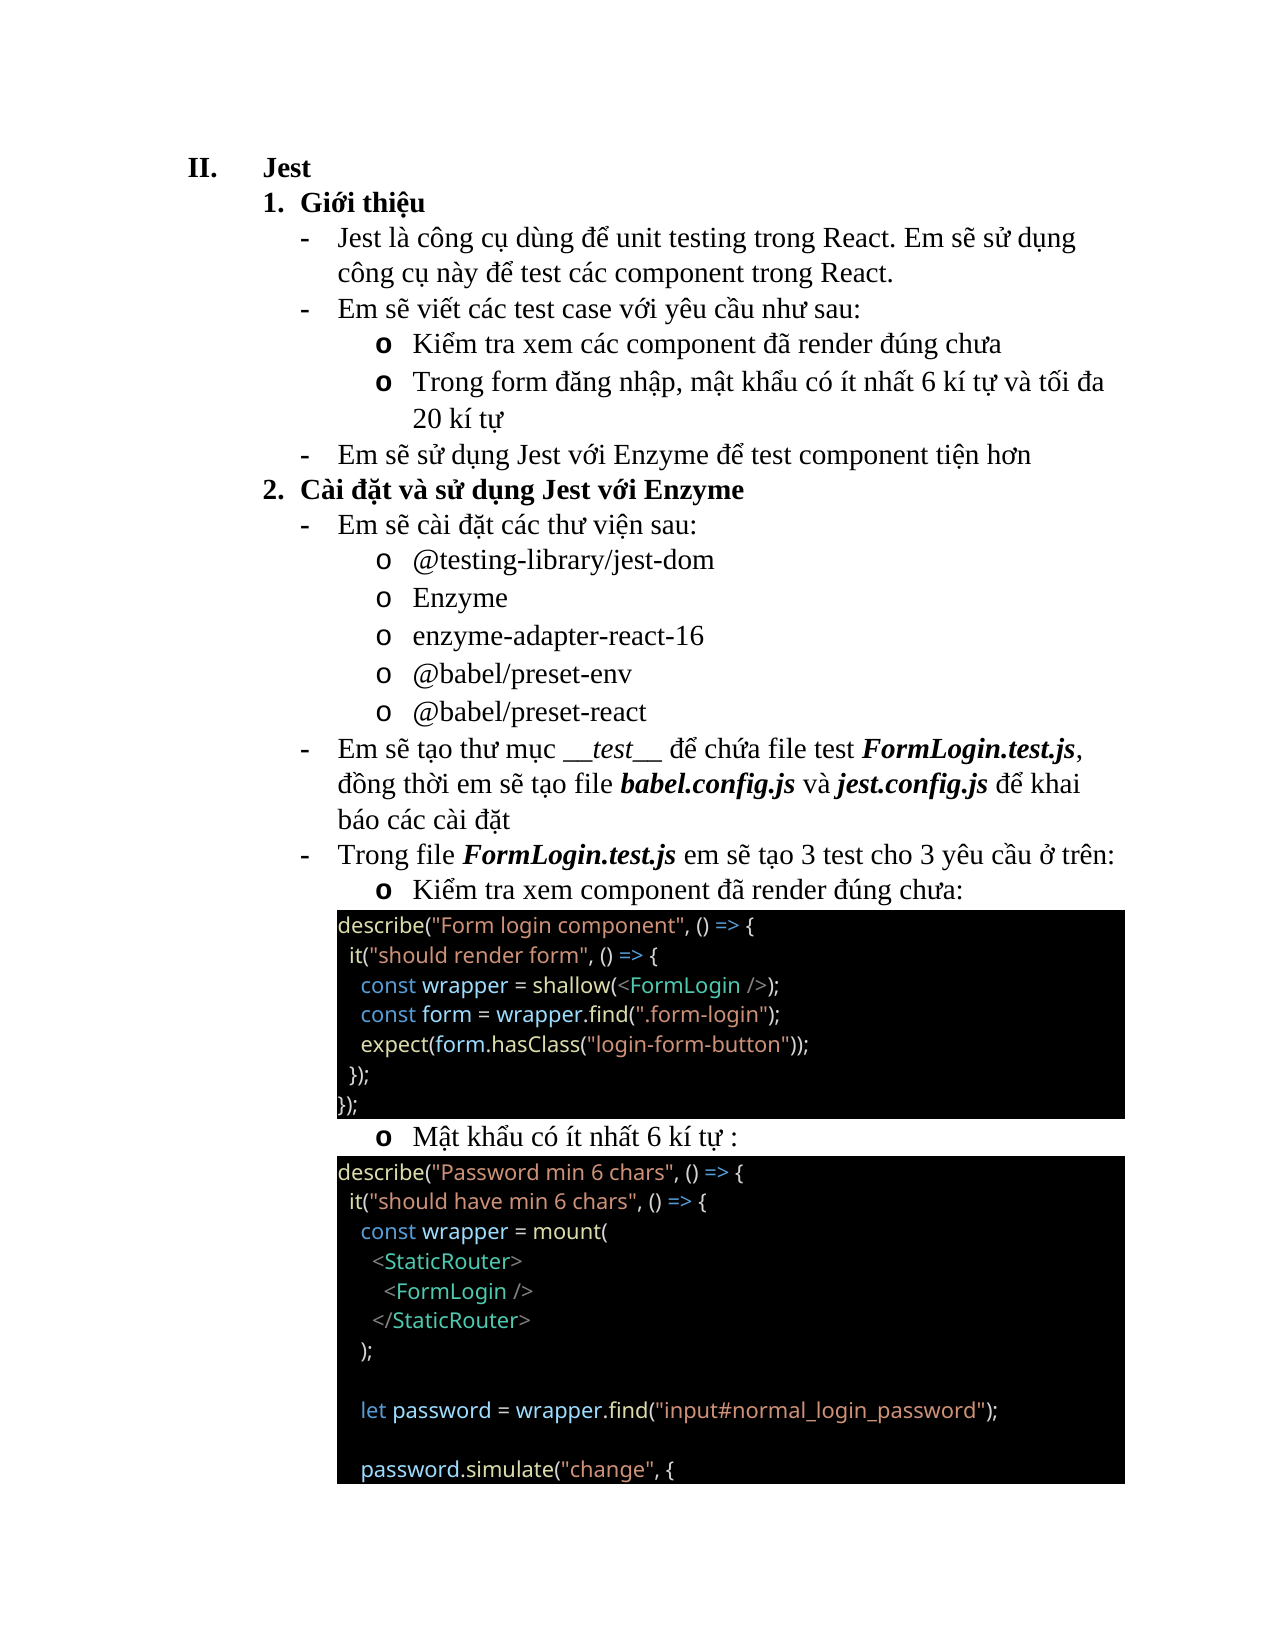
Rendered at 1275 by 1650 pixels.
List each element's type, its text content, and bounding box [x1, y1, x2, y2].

list const wrapper = mount( [337, 1216, 1125, 1246]
list describe("Password min 6 chars", () => { [337, 1156, 1125, 1186]
list const form = wrapper.find(".form-login"); [337, 999, 1125, 1029]
list describe("Form login component", () => { [337, 910, 1125, 940]
list Jest [187, 150, 1125, 183]
list Kiểm tra xem component đã render đúng chưa: [375, 872, 1125, 908]
list Trong form đăng nhập, mật khẩu có ít nhất 6 kí tự và tối đa 20 kí tự [375, 364, 1125, 435]
list Em sẽ tạo thư mục __test__ để chứa file test FormLogin.test.js, đồng thời em sẽ tạo file babel.config.js và jest.config.js để khai báo các cài đặt [300, 731, 1125, 835]
list Mật khẩu có ít nhất 6 kí tự : [375, 1119, 1125, 1155]
list </StaticRouter> [337, 1305, 1125, 1335]
list @babel/preset-env [375, 656, 1125, 692]
list ); [337, 1335, 1125, 1365]
list @babel/preset-react [375, 694, 1125, 730]
list expect(form.hasClass("login-form-button")); [337, 1029, 1125, 1059]
list Kiểm tra xem các component đã render đúng chưa [375, 326, 1125, 362]
list <StaticRouter> [337, 1246, 1125, 1276]
list @testing-library/jest-dom [375, 542, 1125, 578]
list password.simulate("change", { [337, 1454, 1125, 1484]
list Jest là công cụ dùng để unit testing trong React. Em sẽ sử dụng công cụ này để test các component trong React. [300, 220, 1125, 289]
list it("should have min 6 chars", () => { [337, 1186, 1125, 1216]
list it("should render form", () => { [337, 940, 1125, 970]
list Enzyme [375, 580, 1125, 616]
list }); [337, 1059, 1125, 1089]
list let password = wrapper.find("input#normal_login_password"); [337, 1395, 1125, 1424]
list <FormLogin /> [337, 1276, 1125, 1305]
list Trong file FormLogin.test.js em sẽ tạo 3 test cho 3 yêu cầu ở trên: [300, 837, 1125, 871]
list }); [337, 1089, 1125, 1119]
list Giới thiệu [262, 185, 1125, 219]
list Em sẽ viết các test case với yêu cầu như sau: [300, 291, 1125, 324]
list const wrapper = shallow(<FormLogin />); [337, 970, 1125, 999]
list enzyme-adapter-react-16 [375, 618, 1125, 654]
list Cài đặt và sử dụng Jest với Enzyme [262, 472, 1125, 506]
list Em sẽ cài đặt các thư viện sau: [300, 507, 1125, 541]
list Em sẽ sử dụng Jest với Enzyme để test component tiện hơn [300, 437, 1125, 470]
